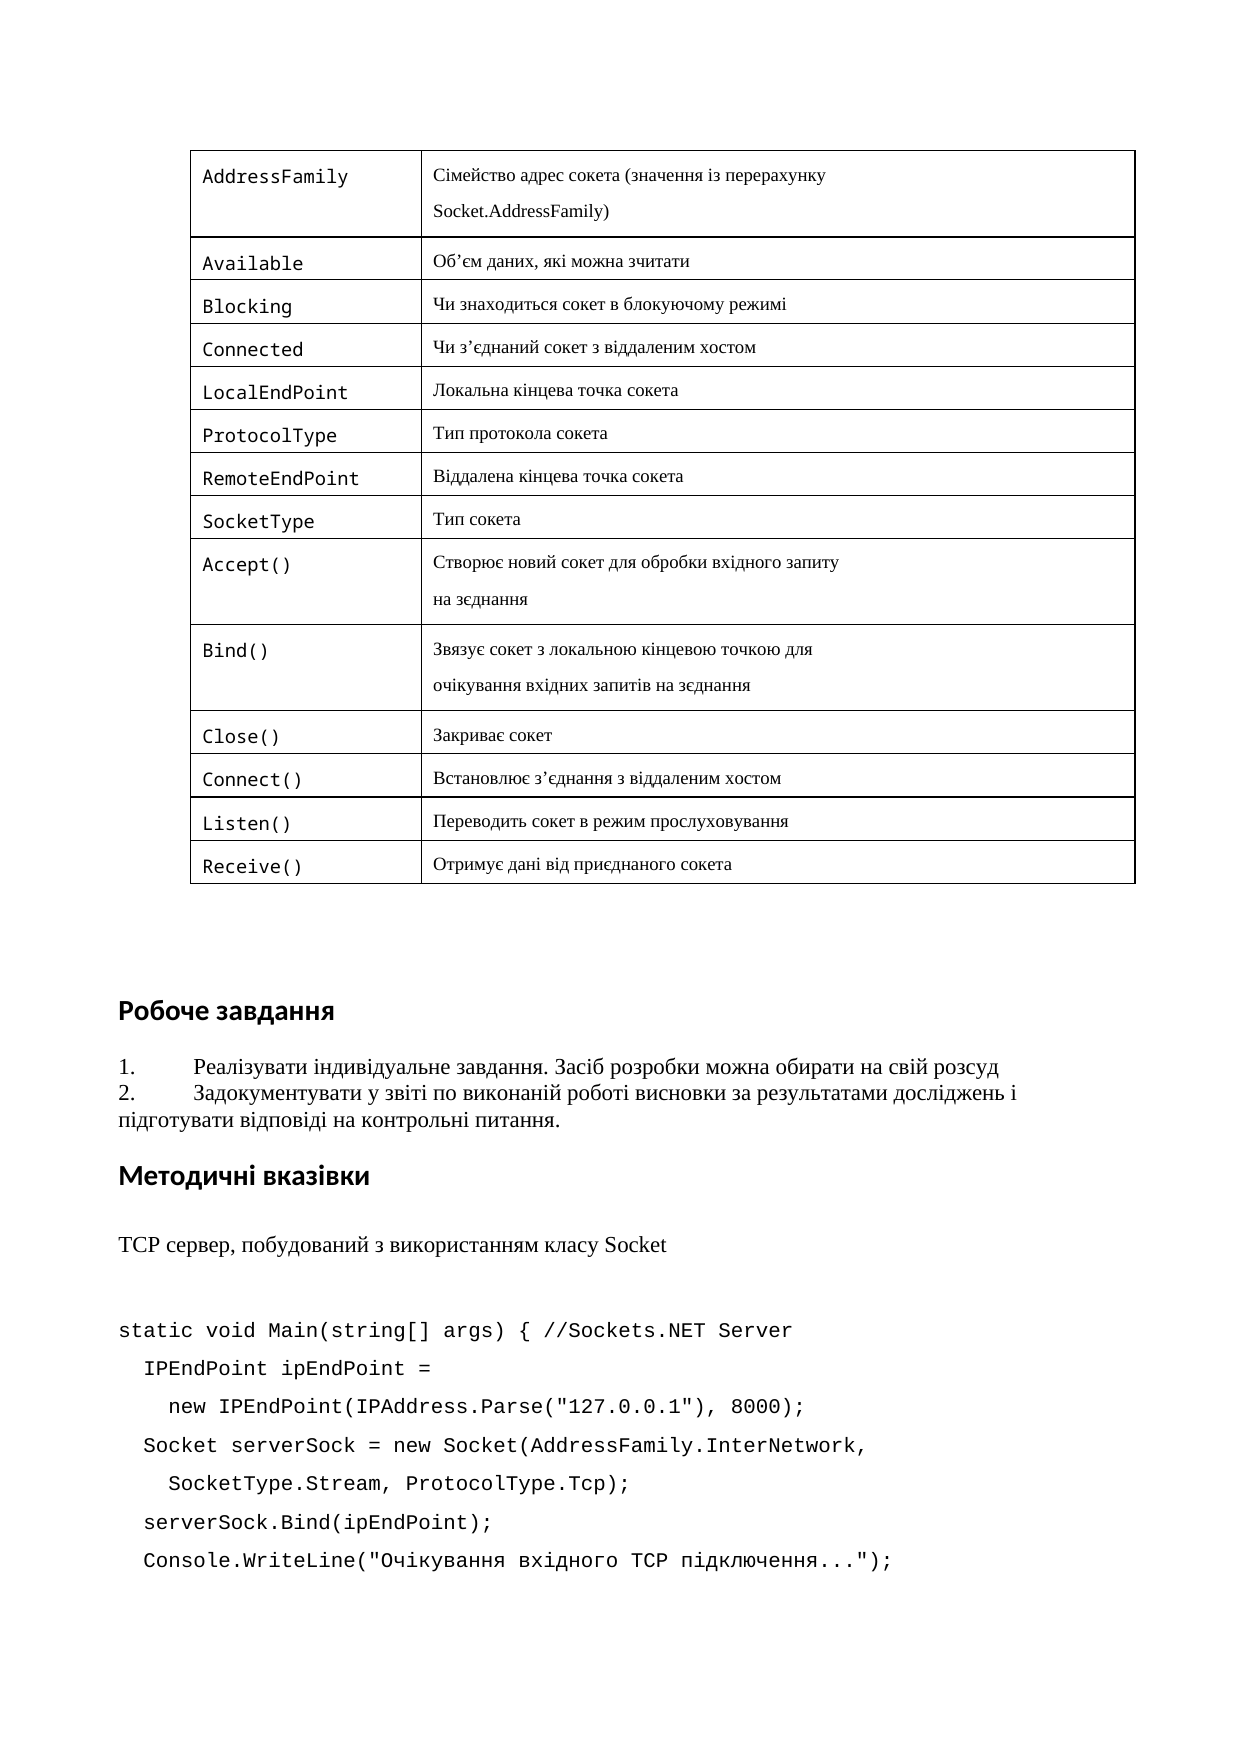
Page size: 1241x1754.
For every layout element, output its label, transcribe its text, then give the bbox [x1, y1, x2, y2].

table_cell Отримує дані від приєднаного сокета [422, 841, 1134, 883]
table_cell Bind() [191, 625, 421, 710]
table_cell Локальна кінцева точка сокета [422, 367, 1134, 408]
table_cell Тип сокета [422, 496, 1134, 538]
text new IPEndPoint(IPAddress.Parse("127.0.0.1"), 8000); [118, 1396, 1122, 1420]
table_cell Переводить сокет в режим прослуховування [422, 798, 1134, 839]
table_cell LocalEndPoint [191, 367, 421, 408]
table_cell Connected [191, 324, 421, 366]
table_cell Створює новий сокет для обробки вхідного запиту на зєднання [422, 539, 1134, 624]
list Задокументувати у звіті по виконаній роботі висновки за результатами досліджень і підготувати відповіді на контрольні питання. [118, 1079, 1122, 1132]
table_cell Receive() [191, 841, 421, 883]
text TCP сервер, побудований з використанням класу Socket [118, 1231, 1122, 1258]
table_cell Accept() [191, 539, 421, 624]
table_cell SocketType [191, 496, 421, 538]
table_cell Об’єм даних, які можна зчитати [422, 238, 1134, 279]
table_cell Available [191, 238, 421, 279]
text Console.WriteLine("Очікування вхідного TCP підключення..."); [118, 1550, 1122, 1574]
list Реалізувати індивідуальне завдання. Засіб розробки можна обирати на свій розсуд [118, 1053, 1122, 1079]
table_cell Listen() [191, 798, 421, 839]
table_cell AddressFamily [191, 151, 421, 236]
text IPEndPoint ipEndPoint = [118, 1358, 1122, 1382]
text Socket serverSock = new Socket(AddressFamily.InterNetwork, [118, 1435, 1122, 1458]
subtitle Робоче завдання [118, 992, 1122, 1027]
table_cell Тип протокола сокета [422, 410, 1134, 452]
table_cell Встановлює з’єднання з віддаленим хостом [422, 754, 1134, 796]
text SocketType.Stream, ProtocolType.Tcp); [118, 1473, 1122, 1497]
table_cell Чи знаходиться сокет в блокуючому режимі [422, 280, 1134, 322]
table_cell Чи з’єднаний сокет з віддаленим хостом [422, 324, 1134, 366]
table_cell Закриває сокет [422, 711, 1134, 753]
table_cell Blocking [191, 280, 421, 322]
table_cell Close() [191, 711, 421, 753]
table_cell ProtocolType [191, 410, 421, 452]
text serverSock.Bind(ipEndPoint); [118, 1512, 1122, 1535]
table_cell Звязує сокет з локальною кінцевою точкою для очікування вхідних запитів на зєднання [422, 625, 1134, 710]
table_cell Connect() [191, 754, 421, 796]
text static void Main(string[] args) { //Sockets.NET Server [118, 1319, 1122, 1343]
table_cell RemoteEndPoint [191, 453, 421, 494]
table_cell Віддалена кінцева точка сокета [422, 453, 1134, 494]
subtitle Методичні вказівки [118, 1157, 1122, 1193]
table_cell Сімейство адрес сокета (значення із перерахунку Socket.AddressFamily) [422, 151, 1134, 236]
